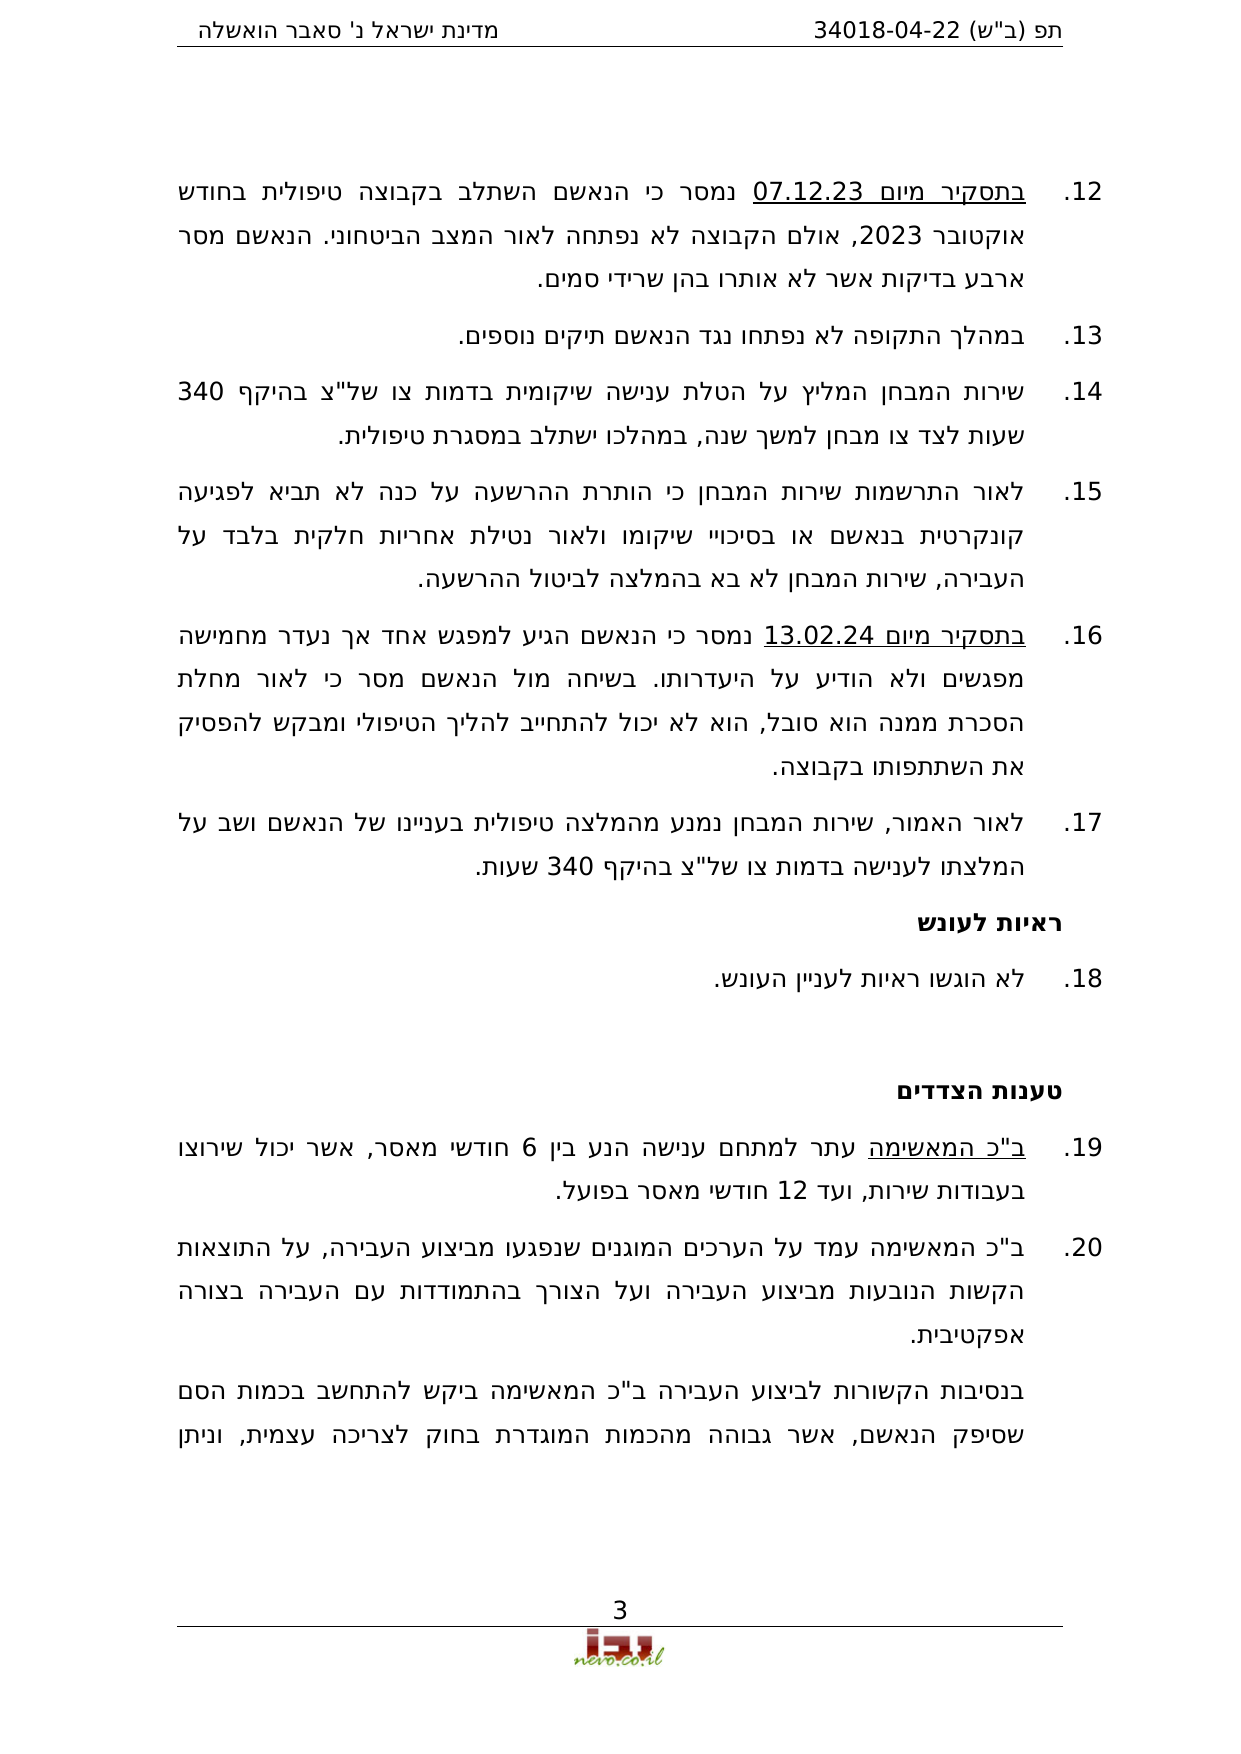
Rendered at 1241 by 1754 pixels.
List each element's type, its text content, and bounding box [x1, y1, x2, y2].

list לאור האמור, שירות המבחן נמנע מהמלצה טיפולית בעניינו של הנאשם ושב על המלצתו לענישה בדמות צו של"צ בהיקף 340 שעות. [177, 808, 1063, 881]
list לאור התרשמות שירות המבחן כי הותרת ההרשעה על כנה לא תביא לפגיעה קונקרטית בנאשם או בסיכויי שיקומו ולאור נטילת אחריות חלקית בלבד על העבירה, שירות המבחן לא בא בהמלצה לביטול ההרשעה. [177, 477, 1063, 594]
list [177, 1377, 1026, 1449]
list ב"כ המאשימה עמד על הערכים המוגנים שנפגעו מביצוע העבירה, על התוצאות הקשות הנובעות מביצוע העבירה ועל הצורך בהתמודדות עם העבירה בצורה אפקטיבית. [177, 1233, 1063, 1349]
list בתסקיר מיום 07.12.23 נמסר כי הנאשם השתלב בקבוצה טיפולית בחודש אוקטובר 2023, אולם הקבוצה לא נפתחה לאור המצב הביטחוני. הנאשם מסר ארבע בדיקות אשר לא אותרו בהן שרידי סמים. [177, 177, 1063, 294]
text ראיות לעונש [177, 908, 1063, 938]
list במהלך התקופה לא נפתחו נגד הנאשם תיקים נוספים. [177, 321, 1063, 350]
list לא הוגשו ראיות לעניין העונש. [177, 965, 1063, 994]
list ב"כ המאשימה עתר למתחם ענישה הנע בין 6 חודשי מאסר, אשר יכול שירוצו בעבודות שירות, ועד 12 חודשי מאסר בפועל. [177, 1133, 1063, 1206]
list שירות המבחן המליץ על הטלת ענישה שיקומית בדמות צו של"צ בהיקף 340 שעות לצד צו מבחן למשך שנה, במהלכו ישתלב במסגרת טיפולית. [177, 377, 1063, 450]
text טענות הצדדים [177, 1077, 1063, 1106]
picture [574, 1628, 666, 1667]
list בתסקיר מיום 13.02.24 נמסר כי הנאשם הגיע למפגש אחד אך נעדר מחמישה מפגשים ולא הודיע על היעדרותו. בשיחה מול הנאשם מסר כי לאור מחלת הסכרת ממנה הוא סובל, הוא לא יכול להתחייב להליך הטיפולי ומבקש להפסיק את השתתפותו בקבוצה. [177, 621, 1063, 781]
